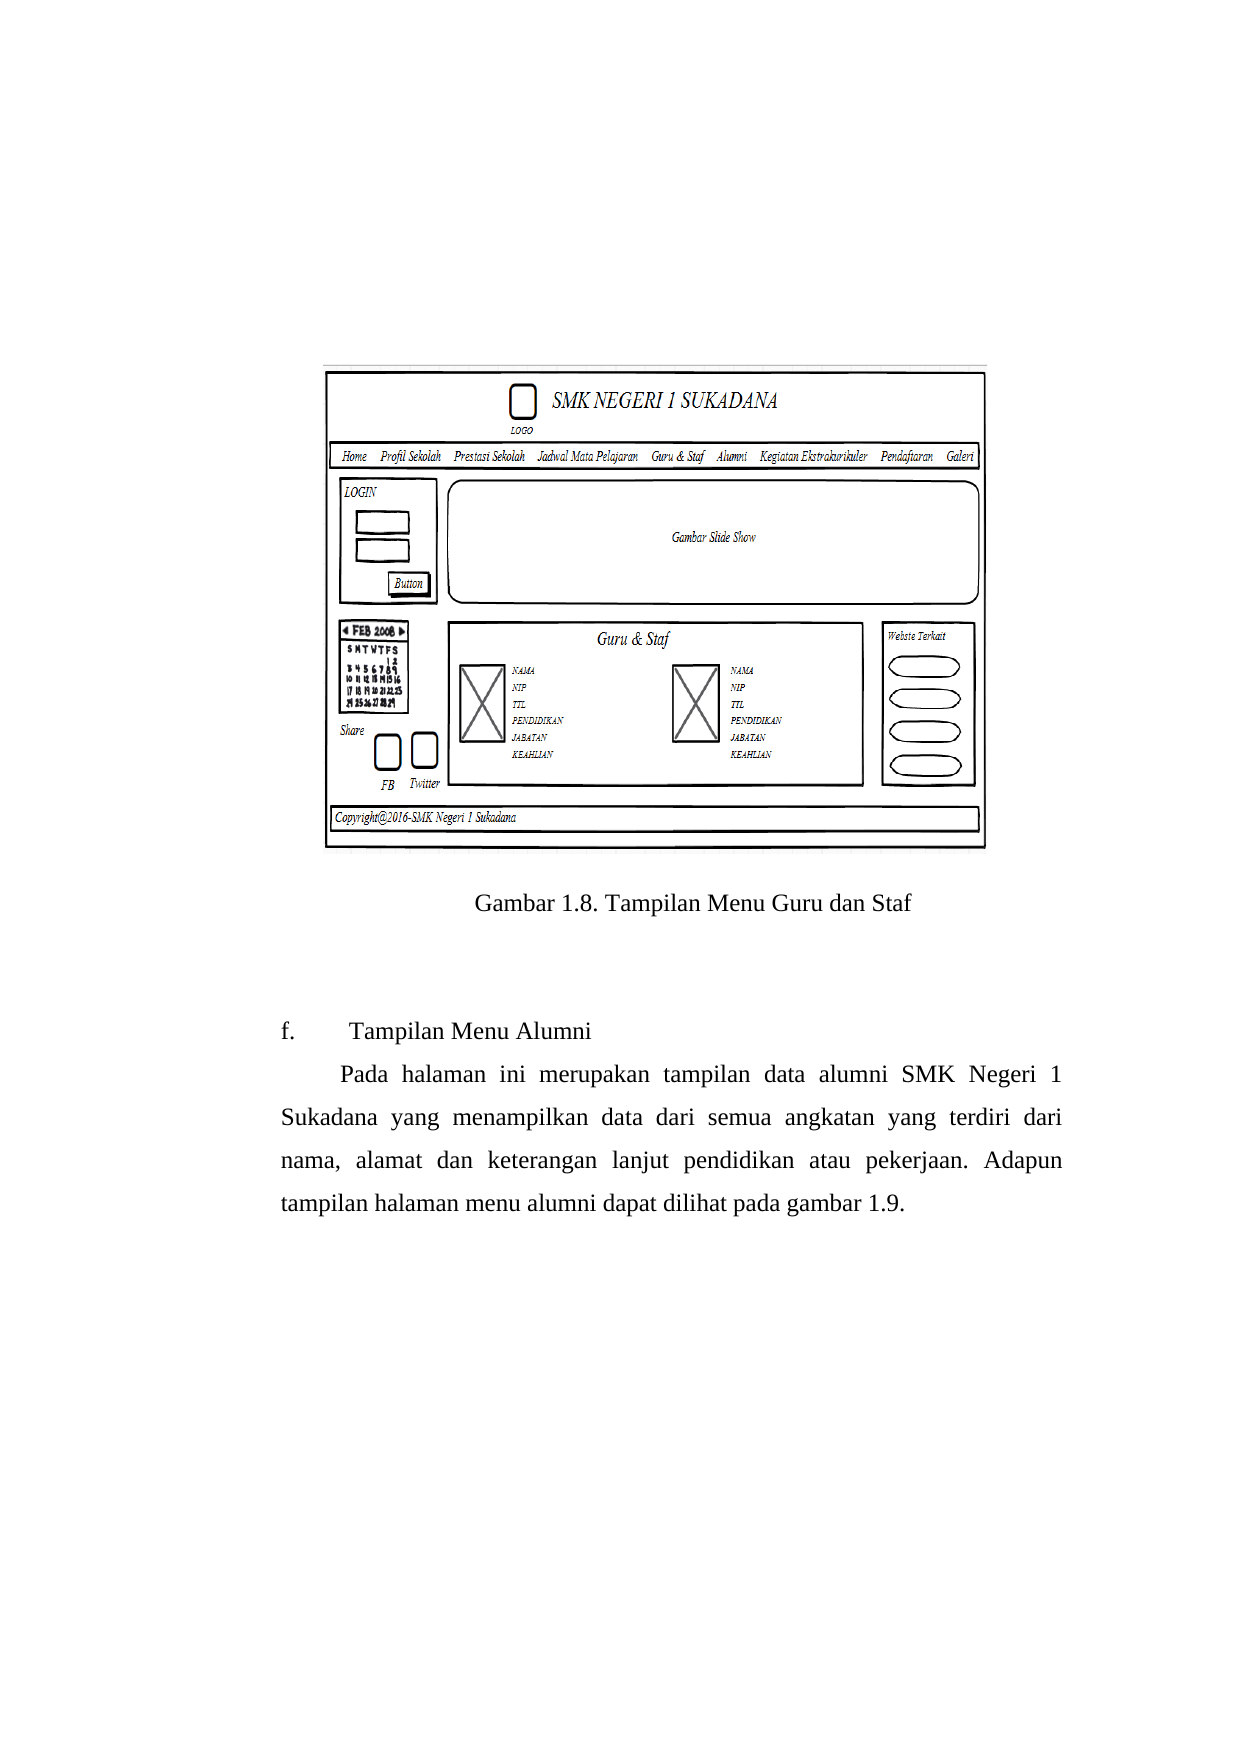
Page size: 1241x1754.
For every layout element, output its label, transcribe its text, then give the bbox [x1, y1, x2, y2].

text Pada halaman ini merupakan tampilan data alumni SMK Negeri 1 Sukadana yang menampilkan data dari semua angkatan yang terdiri dari nama, alamat dan keterangan lanjut pendidikan atau pekerjaan. Adapun tampilan halaman menu alumni dapat dilihat pada gambar 1.9. [281, 1059, 1063, 1217]
picture [323, 364, 988, 854]
text Gambar 1.8. Tampilan Menu Guru dan Staf [323, 888, 1063, 917]
list Tampilan Menu Alumni [281, 1016, 1063, 1045]
